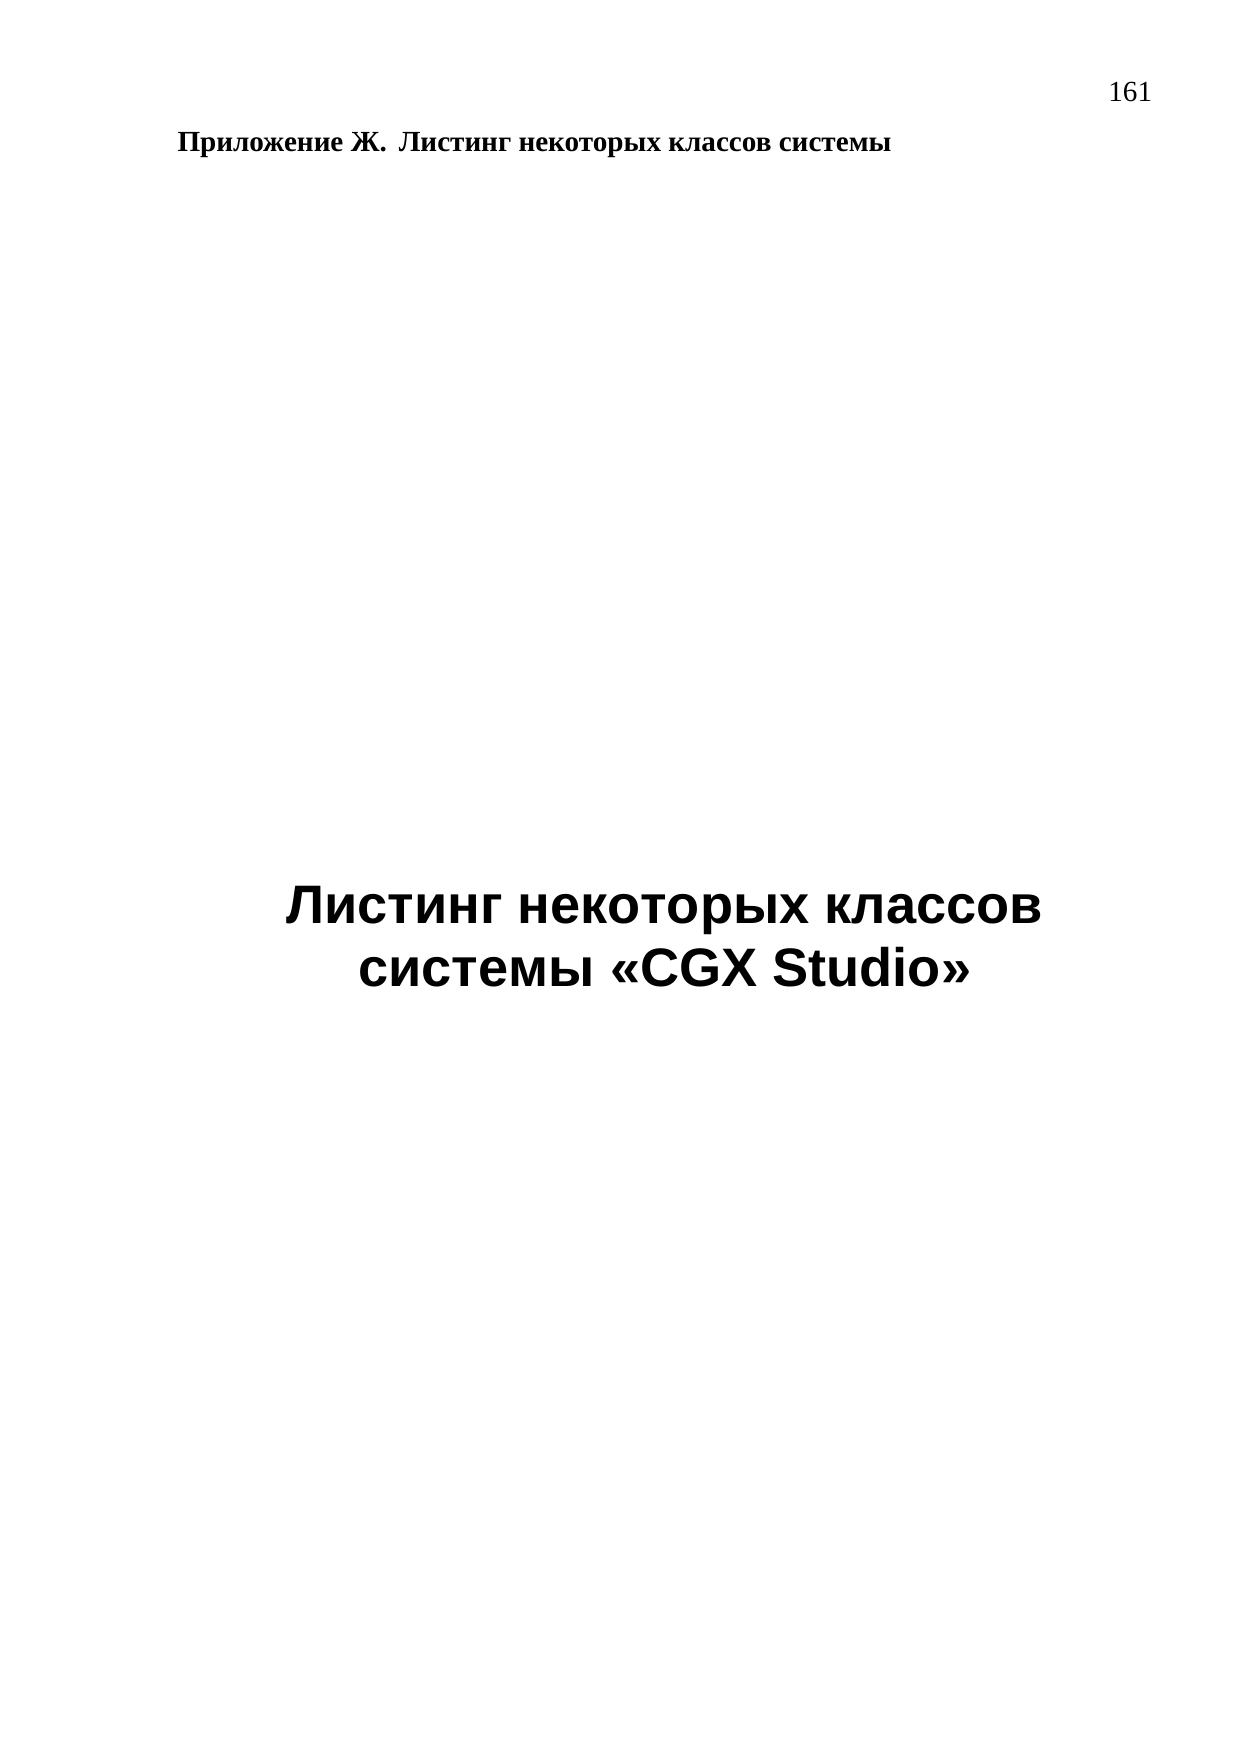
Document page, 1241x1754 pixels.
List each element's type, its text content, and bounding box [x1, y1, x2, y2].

text Листинг некоторых классов системы [177, 124, 1152, 158]
text Листинг некоторых классов системы «CGX Studio» [177, 873, 1152, 997]
